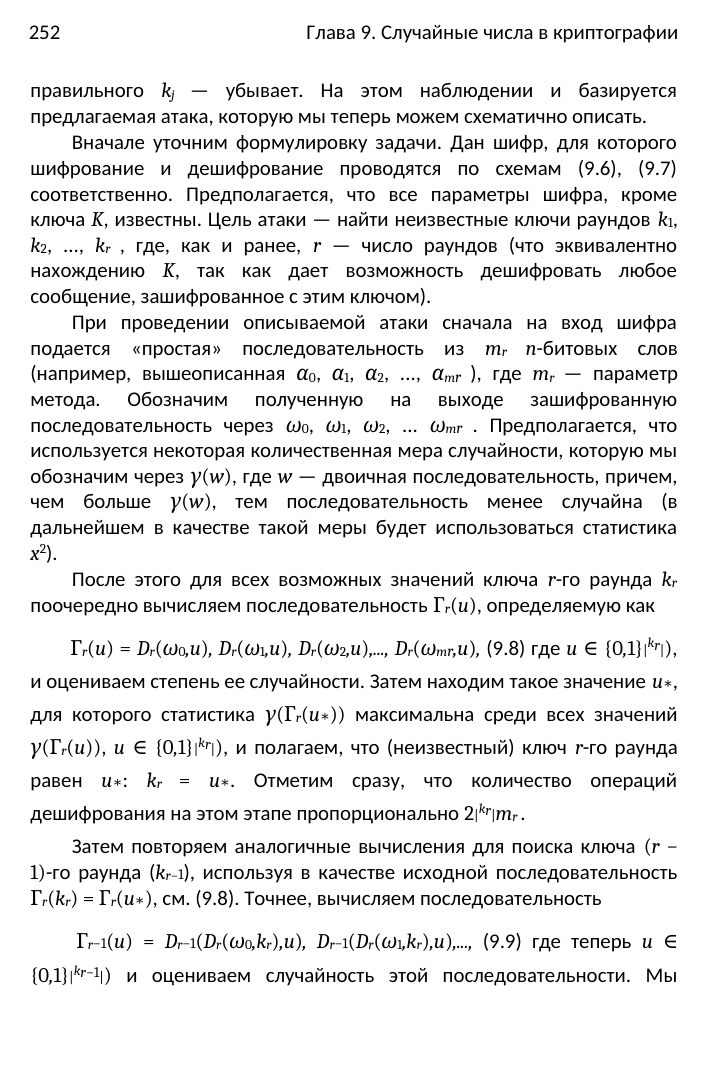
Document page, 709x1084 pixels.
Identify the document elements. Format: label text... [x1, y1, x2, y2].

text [30, 78, 678, 129]
text Вначале уточним формулировку задачи. Дан шифр, для которого шифрование и дешифрование проводятся по схемам (9.6), (9.7) соответственно. Предполагается, что все параметры шифра, кроме ключа K, известны. Цель атаки — найти неизвестные ключи раундов k1, k2, ..., kr , где, как и ранее, r — число раундов (что эквивалентно нахождению K, так как дает возможность дешифровать любое сообщение, зашифрованное с этим ключом). [30, 129, 678, 309]
text Затем повторяем аналогичные вычисления для поиска ключа (r − 1)-го раунда (kr−1), используя в качестве исходной последовательность Γr(kr) = Γr(u∗), см. (9.8). Точнее, вычисляем последовательность [30, 833, 678, 910]
text После этого для всех возможных значений ключа r-го раунда kr поочередно вычисляем последовательность Γr(u), определяемую как [30, 566, 678, 617]
text Γr(u) = Dr(ω0,u), Dr(ω1,u), Dr(ω2,u),..., Dr(ωmr,u), (9.8) где u ∈ {0,1}|kr|), и оцениваем степень ее случайности. Затем находим такое значение u∗, для которого статистика γ(Γr(u∗)) максимальна среди всех значений γ(Γr(u)), u ∈ {0,1}|kr|), и полагаем, что (неизвестный) ключ r-го раунда равен u∗: kr = u∗. Отметим сразу, что количество операций дешифрования на этом этапе пропорционально 2|kr|mr . [30, 635, 678, 825]
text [30, 928, 678, 988]
text При проведении описываемой атаки сначала на вход шифра подается «простая» последовательность из mr n-битовых слов (например, вышеописанная α0, α1, α2, ..., αmr ), где mr — параметр метода. Обозначим полученную на выходе зашифрованную последовательность через ω0, ω1, ω2, ... ωmr . Предполагается, что используется некоторая количественная мера случайности, которую мы обозначим через γ(w), где w — двоичная последовательность, причем, чем больше γ(w), тем последовательность менее случайна (в дальнейшем в качестве такой меры будет использоваться статистика x2). [30, 309, 678, 565]
